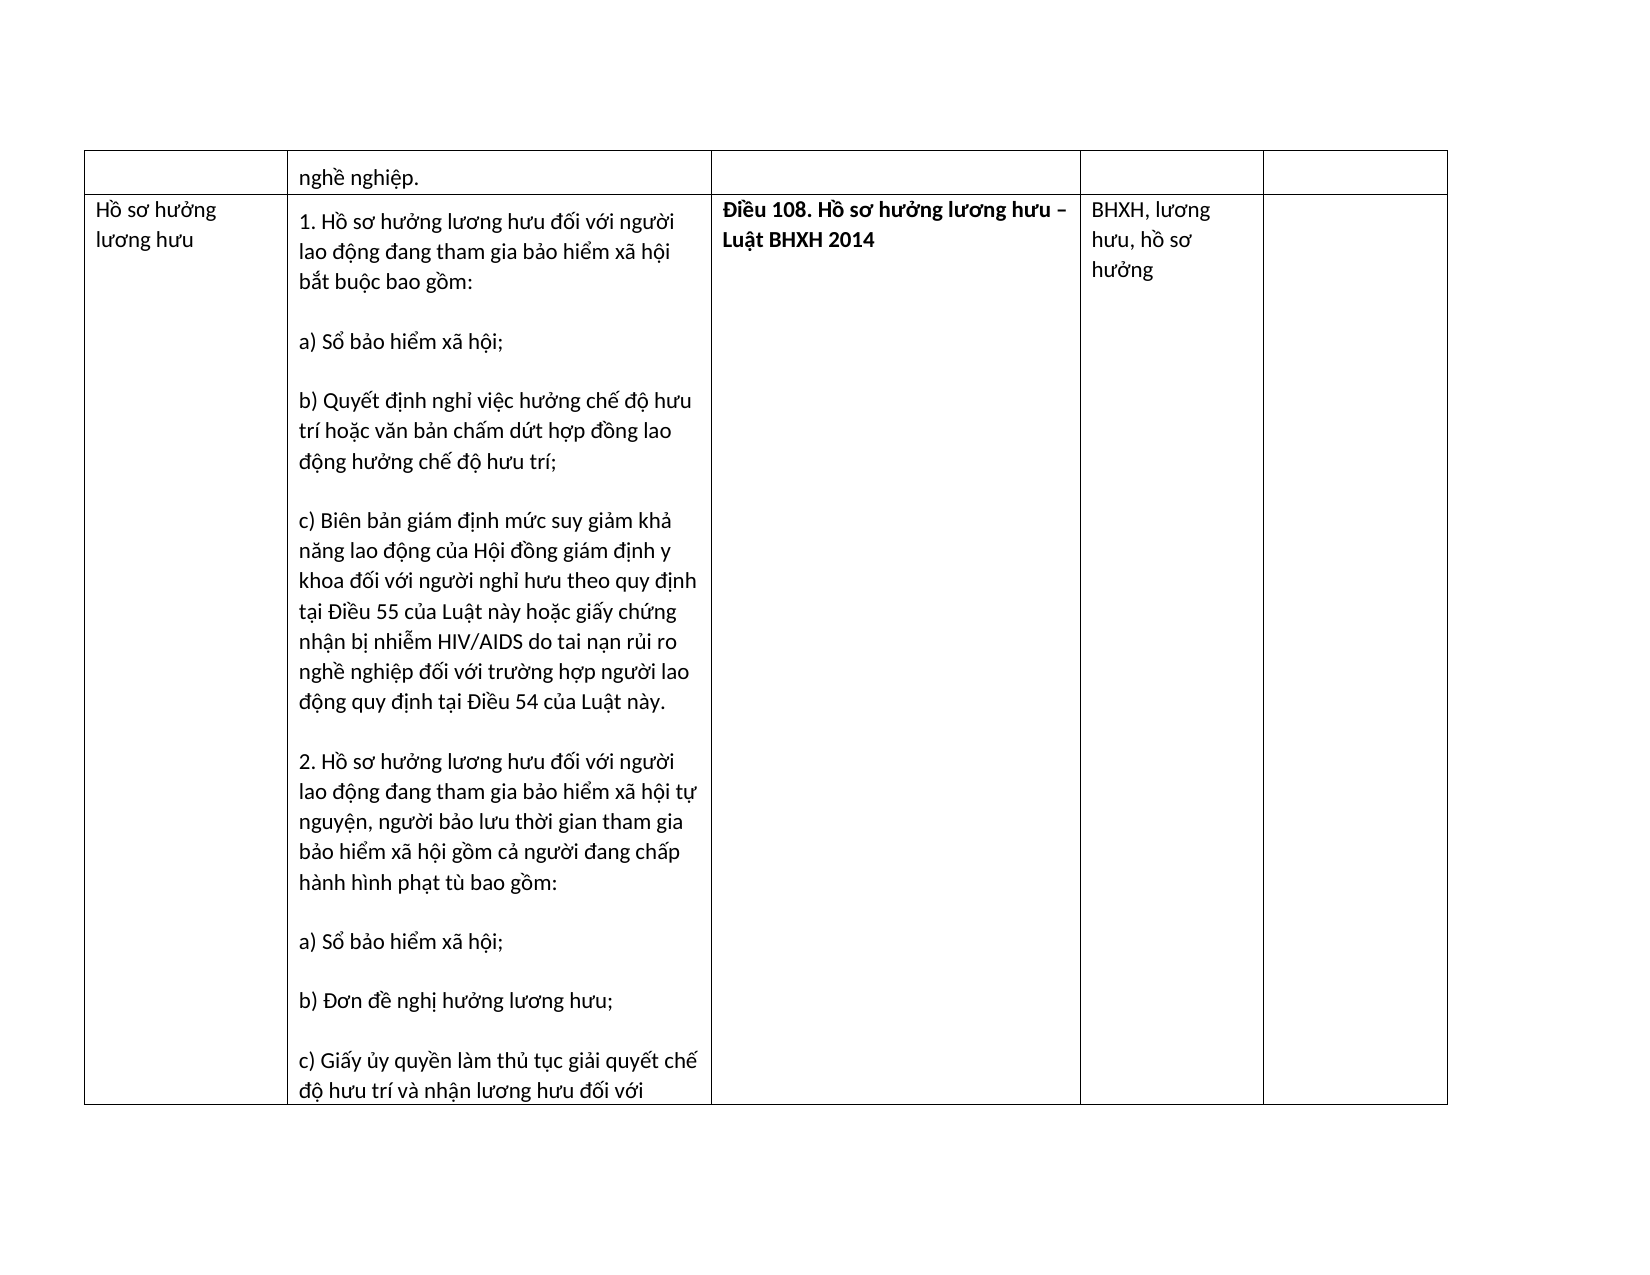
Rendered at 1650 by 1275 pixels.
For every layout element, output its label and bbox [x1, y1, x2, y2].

table_cell [85, 195, 287, 1104]
table_cell [712, 195, 1080, 1104]
table_cell [85, 151, 287, 194]
table_cell [1264, 195, 1447, 1104]
table_cell [1264, 151, 1447, 194]
table_cell [288, 151, 711, 194]
table_cell [1081, 151, 1263, 194]
table_cell [712, 151, 1080, 194]
table_cell [288, 195, 711, 1104]
table_cell [1081, 195, 1263, 1104]
